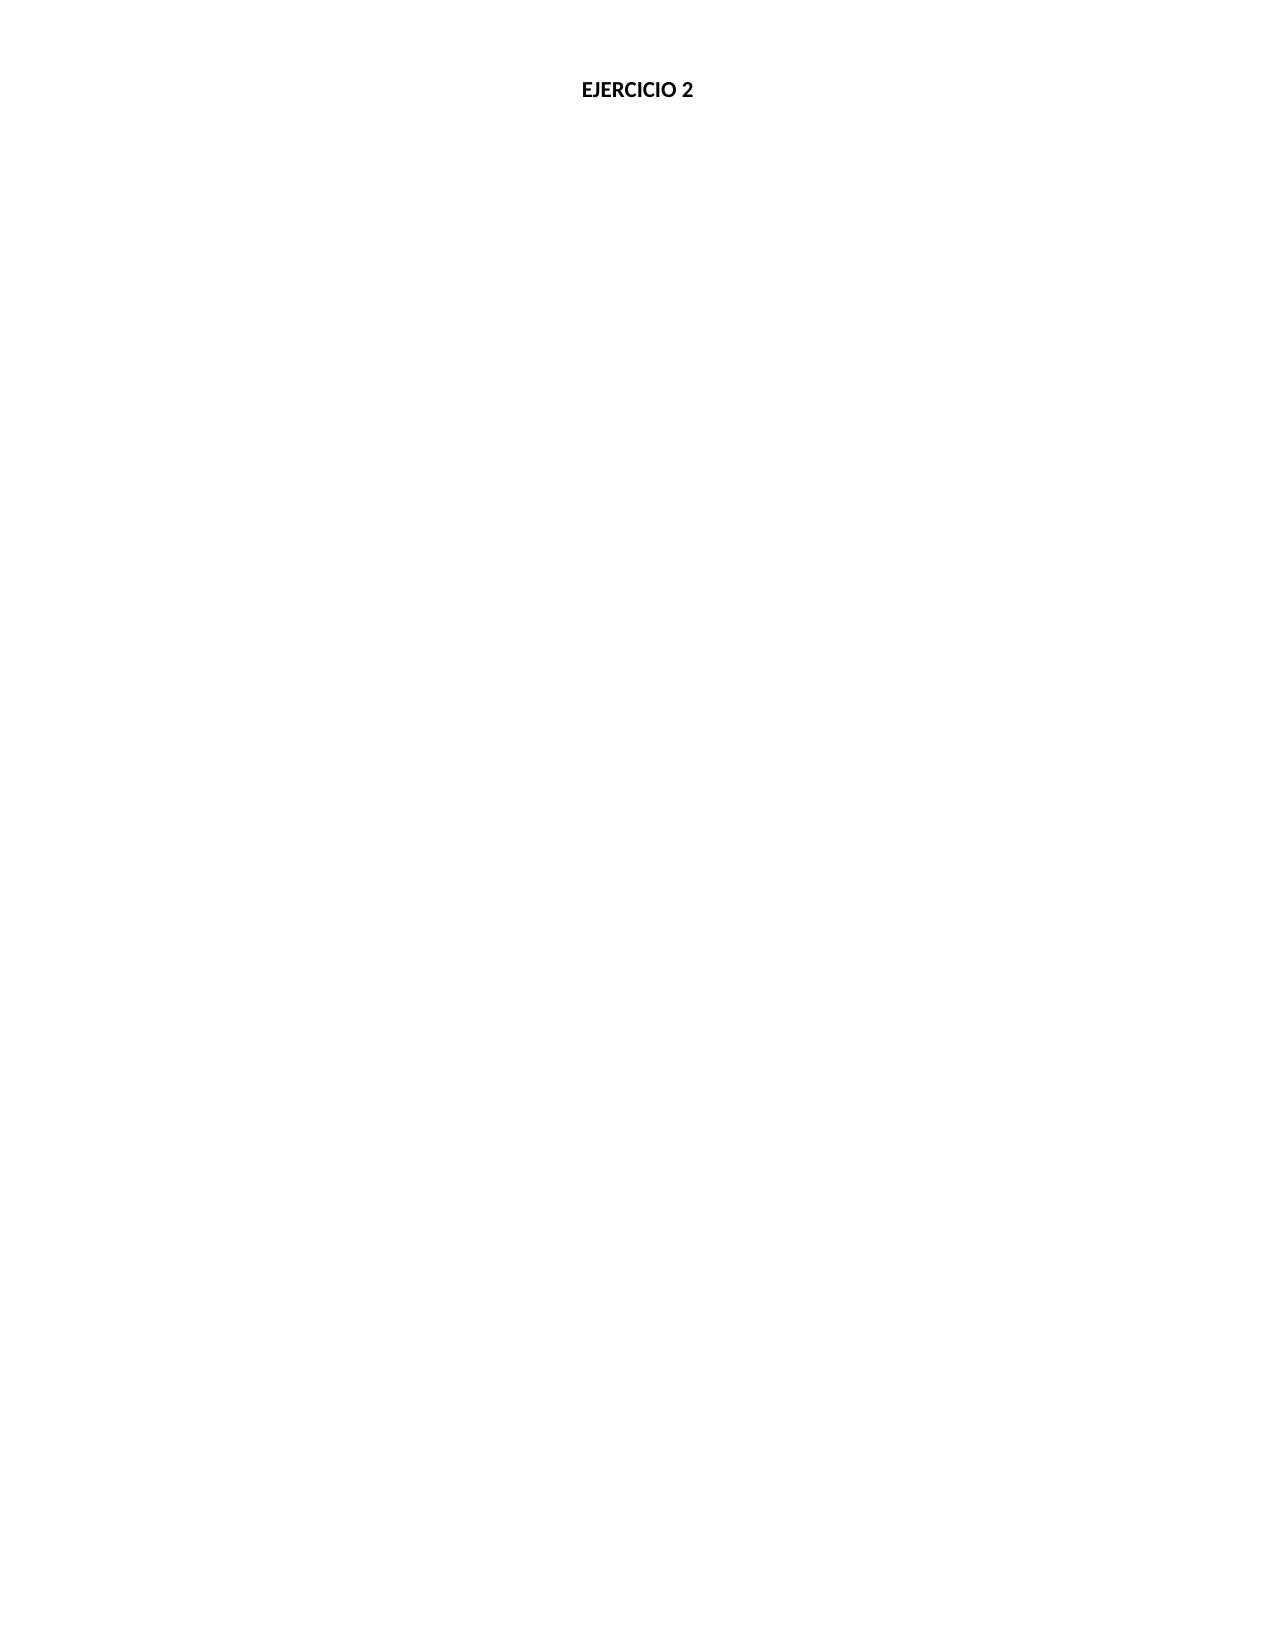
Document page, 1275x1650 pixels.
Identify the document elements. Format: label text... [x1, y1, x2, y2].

text EJERCICIO 2 [75, 75, 1200, 103]
